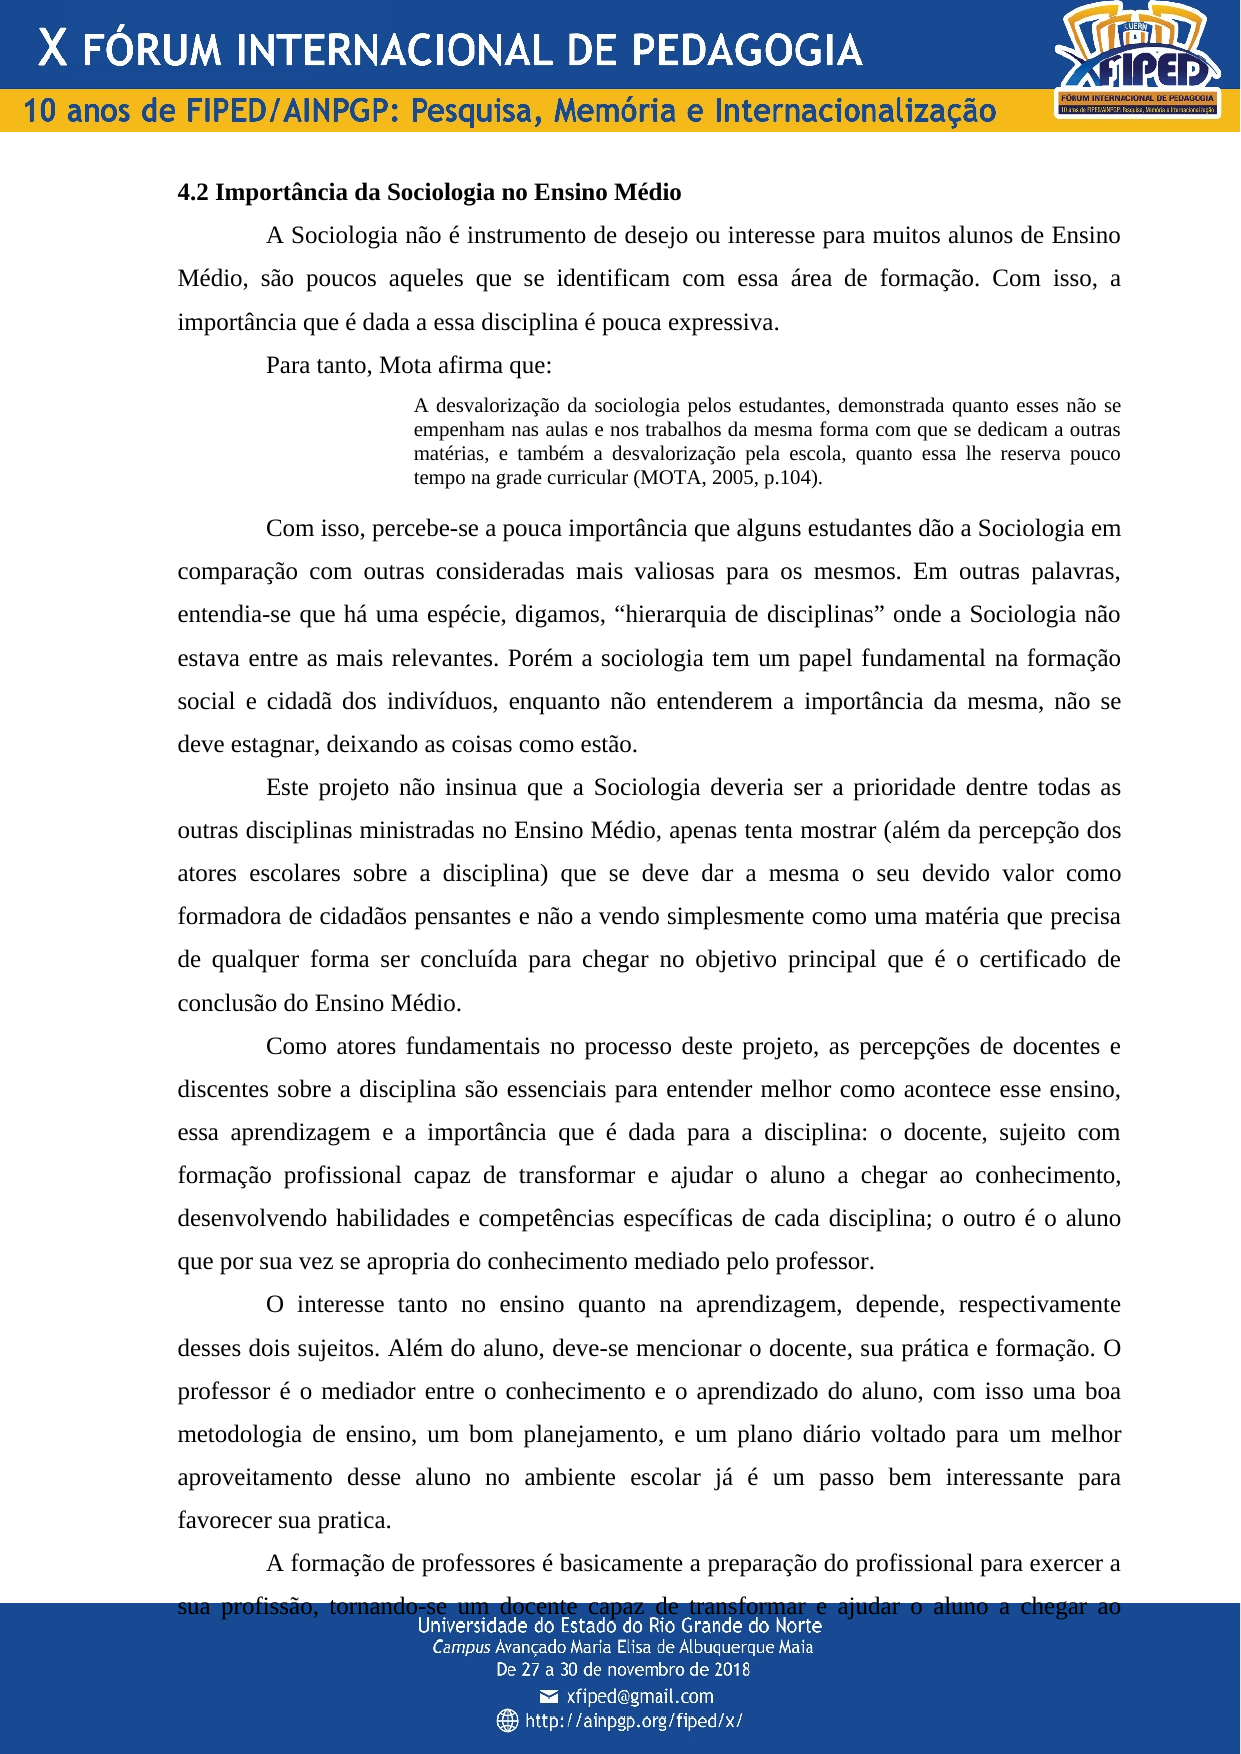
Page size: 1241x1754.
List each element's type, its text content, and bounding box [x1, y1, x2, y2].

text Este projeto não insinua que a Sociologia deveria ser a prioridade dentre todas as outras disciplinas ministradas no Ensino Médio, apenas tenta mostrar (além da percepção dos atores escolares sobre a disciplina) que se deve dar a mesma o seu devido valor como formadora de cidadãos pensantes e não a vendo simplesmente como uma matéria que precisa de qualquer forma ser concluída para chegar no objetivo principal que é o certificado de conclusão do Ensino Médio. [177, 772, 1122, 1016]
text A desvalorização da sociologia pelos estudantes, demonstrada quanto esses não se empenham nas aulas e nos trabalhos da mesma forma com que se dedicam a outras matérias, e também a desvalorização pela escola, quanto essa lhe reserva pouco tempo na grade curricular (MOTA, 2005, p.104). [413, 393, 1122, 489]
text Para tanto, Mota afirma que: [177, 350, 1122, 378]
picture [0, 0, 1241, 132]
text 4.2 Importância da Sociologia no Ensino Médio [177, 177, 1122, 206]
picture [0, 1603, 1241, 1754]
text O interesse tanto no ensino quanto na aprendizagem, depende, respectivamente desses dois sujeitos. Além do aluno, deve-se mencionar o docente, sua prática e formação. O professor é o mediador entre o conhecimento e o aprendizado do aluno, com isso uma boa metodologia de ensino, um bom planejamento, e um plano diário voltado para um melhor aproveitamento desse aluno no ambiente escolar já é um passo bem interessante para favorecer sua pratica. [177, 1289, 1122, 1534]
text Como atores fundamentais no processo deste projeto, as percepções de docentes e discentes sobre a disciplina são essenciais para entender melhor como acontece esse ensino, essa aprendizagem e a importância que é dada para a disciplina: o docente, sujeito com formação profissional capaz de transformar e ajudar o aluno a chegar ao conhecimento, desenvolvendo habilidades e competências específicas de cada disciplina; o outro é o aluno que por sua vez se apropria do conhecimento mediado pelo professor. [177, 1031, 1122, 1275]
text Com isso, percebe-se a pouca importância que alguns estudantes dão a Sociologia em comparação com outras consideradas mais valiosas para os mesmos. Em outras palavras, entendia-se que há uma espécie, digamos, “hierarquia de disciplinas” onde a Sociologia não estava entre as mais relevantes. Porém a sociologia tem um papel fundamental na formação social e cidadã dos indivíduos, enquanto não entenderem a importância da mesma, não se deve estagnar, deixando as coisas como estão. [177, 513, 1122, 758]
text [177, 1548, 1122, 1620]
text A Sociologia não é instrumento de desejo ou interesse para muitos alunos de Ensino Médio, são poucos aqueles que se identificam com essa área de formação. Com isso, a importância que é dada a essa disciplina é pouca expressiva. [177, 220, 1122, 335]
